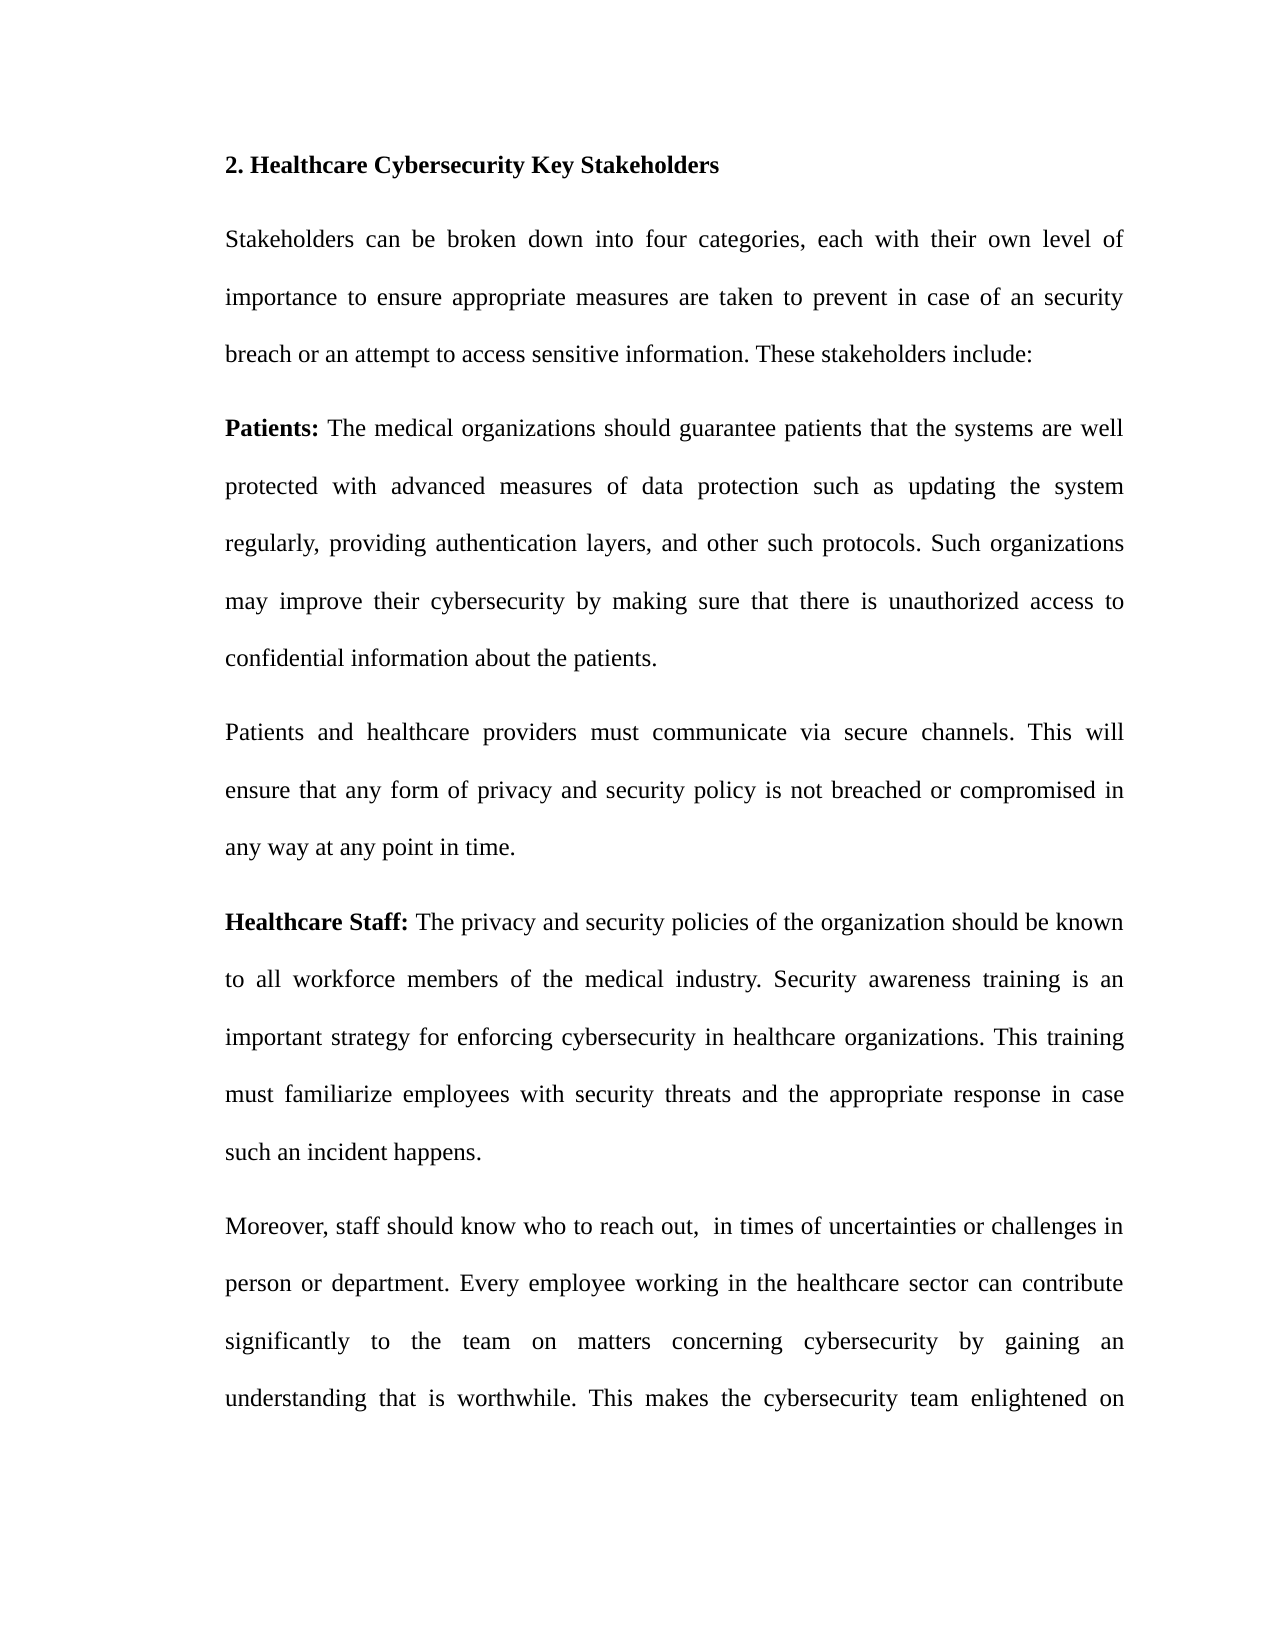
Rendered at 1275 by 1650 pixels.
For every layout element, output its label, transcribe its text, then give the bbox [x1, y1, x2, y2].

text Patients: The medical organizations should guarantee patients that the systems are well protected with advanced measures of data protection such as updating the system regularly, providing authentication layers, and other such protocols. Such organizations may improve their cybersecurity by making sure that there is unauthorized access to confidential information about the patients. [225, 413, 1125, 672]
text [225, 1211, 1125, 1412]
text 2. Healthcare Cybersecurity Key Stakeholders [225, 150, 1125, 179]
text Patients and healthcare providers must communicate via secure channels. This will ensure that any form of privacy and security policy is not breached or compromised in any way at any point in time. [225, 717, 1125, 861]
text Healthcare Staff: The privacy and security policies of the organization should be known to all workforce members of the medical industry. Security awareness training is an important strategy for enforcing cybersecurity in healthcare organizations. This training must familiarize employees with security threats and the appropriate response in case such an incident happens. [225, 907, 1125, 1165]
text Stakeholders can be broken down into four categories, each with their own level of importance to ensure appropriate measures are taken to prevent in case of an security breach or an attempt to access sensitive information. These stakeholders include: [225, 224, 1125, 368]
